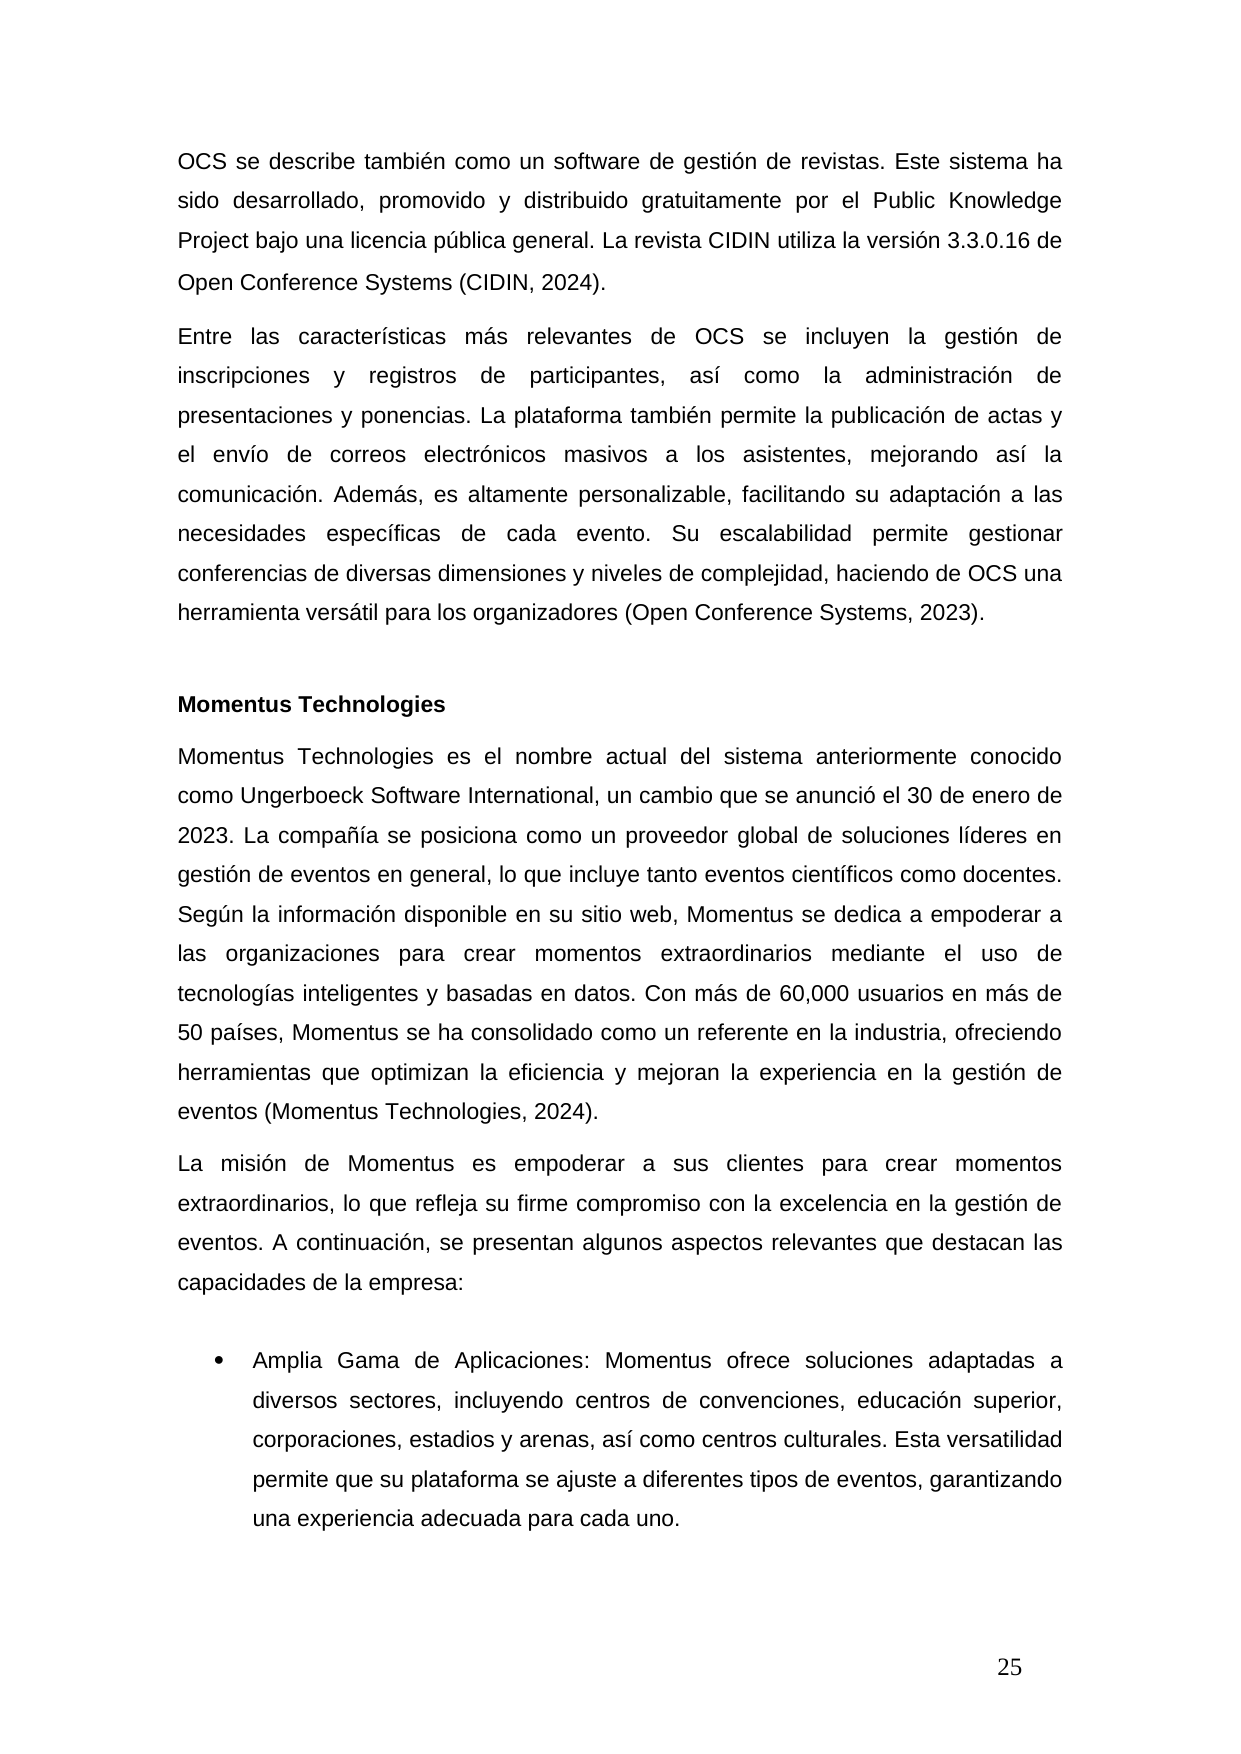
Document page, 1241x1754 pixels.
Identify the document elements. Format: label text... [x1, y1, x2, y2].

list Amplia Gama de Aplicaciones: Momentus ofrece soluciones adaptadas a diversos sectores, incluyendo centros de convenciones, educación superior, corporaciones, estadios y arenas, así como centros culturales. Esta versatilidad permite que su plataforma se ajuste a diferentes tipos de eventos, garantizando una experiencia adecuada para cada uno. [215, 1347, 1063, 1532]
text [177, 148, 1063, 296]
text Momentus Technologies es el nombre actual del sistema anteriormente conocido como Ungerboeck Software International, un cambio que se anunció el 30 de enero de 2023. La compañía se posiciona como un proveedor global de soluciones líderes en gestión de eventos en general, lo que incluye tanto eventos científicos como docentes. Según la información disponible en su sitio web, Momentus se dedica a empoderar a las organizaciones para crear momentos extraordinarios mediante el uso de tecnologías inteligentes y basadas en datos. Con más de 60,000 usuarios en más de 50 países, Momentus se ha consolidado como un referente en la industria, ofreciendo herramientas que optimizan la eficiencia y mejoran la experiencia en la gestión de eventos (Momentus Technologies, 2024). [177, 743, 1063, 1124]
text La misión de Momentus es empoderar a sus clientes para crear momentos extraordinarios, lo que refleja su firme compromiso con la excelencia en la gestión de eventos. A continuación, se presentan algunos aspectos relevantes que destacan las capacidades de la empresa: [177, 1150, 1063, 1295]
text Momentus Technologies [177, 691, 1063, 717]
text Entre las características más relevantes de OCS se incluyen la gestión de inscripciones y registros de participantes, así como la administración de presentaciones y ponencias. La plataforma también permite la publicación de actas y el envío de correos electrónicos masivos a los asistentes, mejorando así la comunicación. Además, es altamente personalizable, facilitando su adaptación a las necesidades específicas de cada evento. Su escalabilidad permite gestionar conferencias de diversas dimensiones y niveles de complejidad, haciendo de OCS una herramienta versátil para los organizadores (Open Conference Systems, 2023). [177, 323, 1063, 626]
